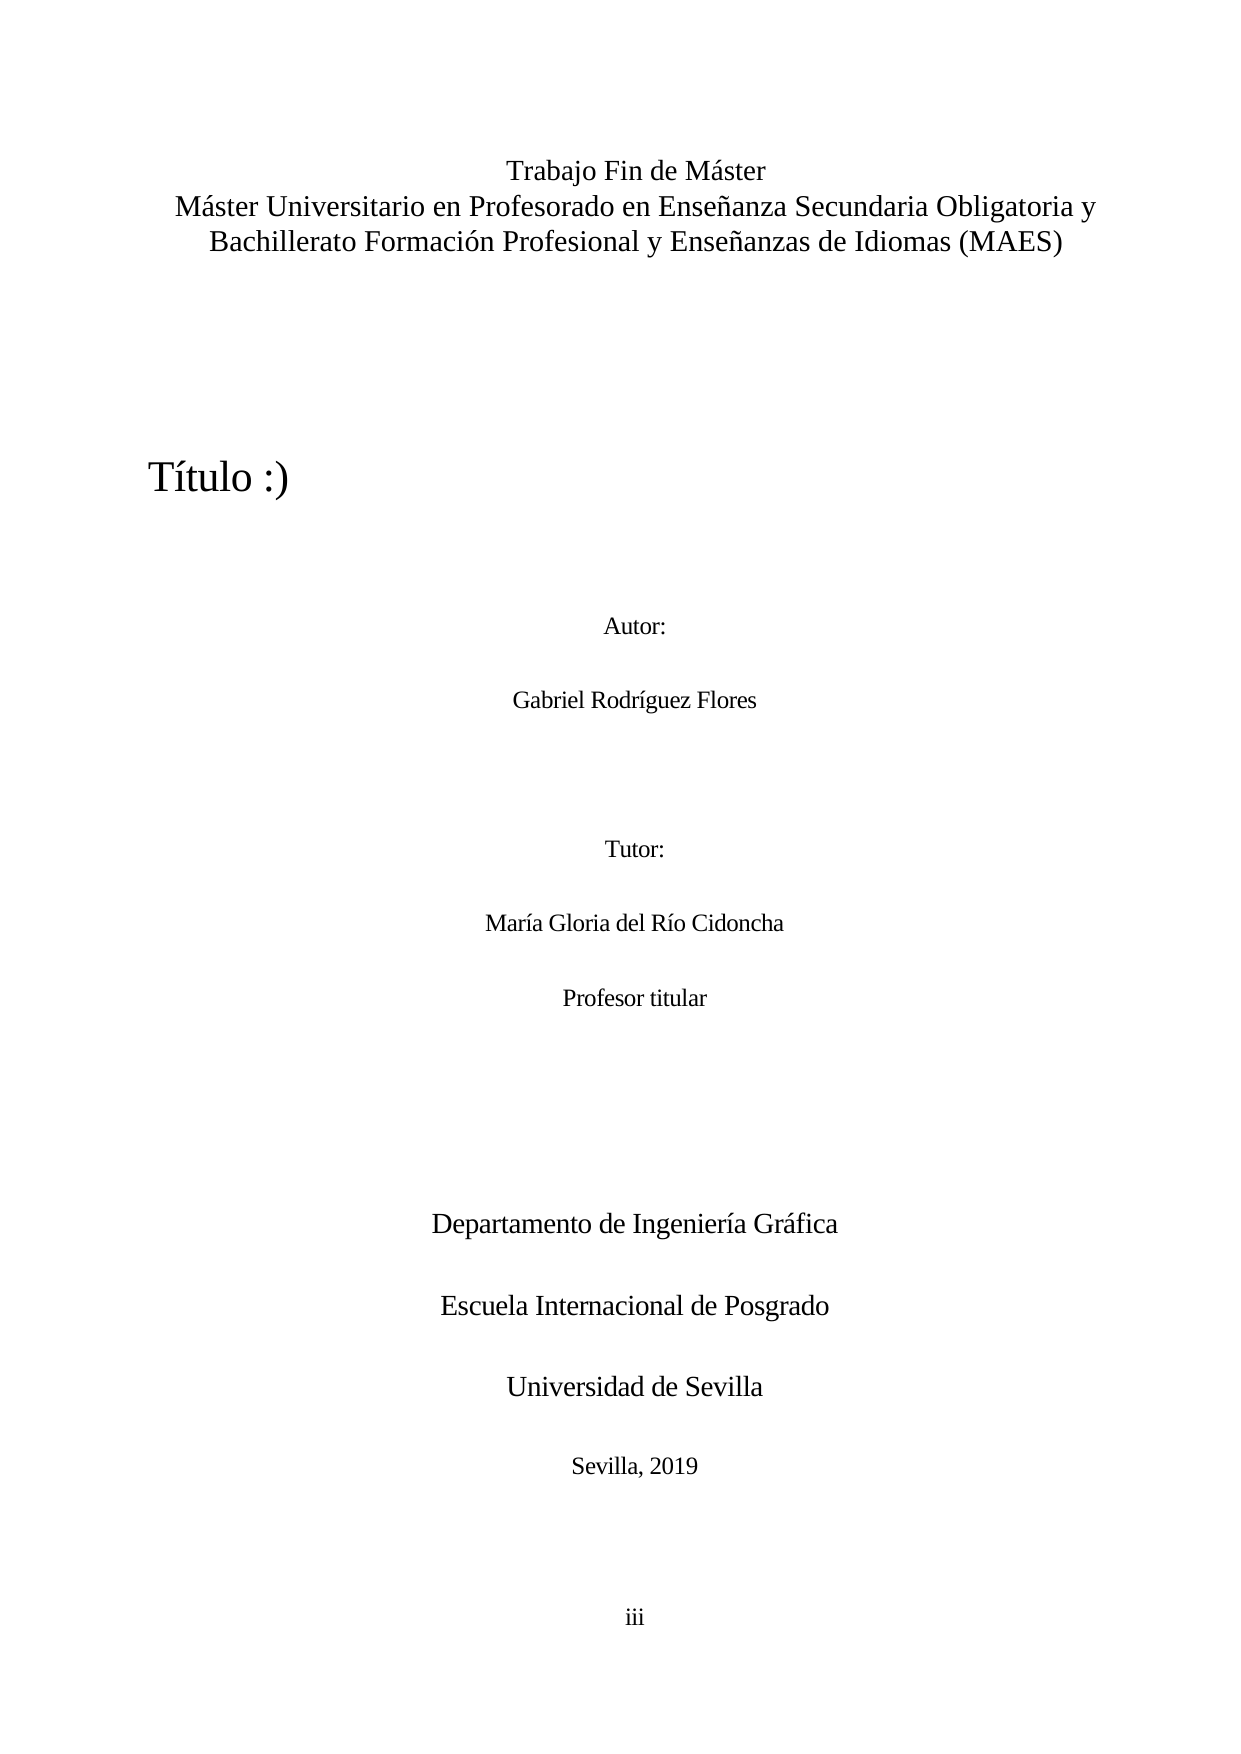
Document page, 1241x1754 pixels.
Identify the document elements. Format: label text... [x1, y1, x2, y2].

text Máster Universitario en Profesorado en Enseñanza Secundaria Obligatoria y Bachillerato Formación Profesional y Enseñanzas de Idiomas (MAES) [148, 188, 1124, 258]
text Universidad de Sevilla [148, 1369, 1122, 1403]
text Escuela Internacional de Posgrado [148, 1288, 1122, 1321]
text Autor: [148, 611, 1122, 640]
text Tutor: [148, 834, 1122, 863]
text Sevilla, 2019 [148, 1451, 1122, 1479]
text Gabriel Rodríguez Flores [148, 685, 1122, 714]
text Profesor titular [148, 983, 1122, 1012]
text María Gloria del Río Cidoncha [148, 908, 1122, 937]
text Trabajo Fin de Máster [148, 153, 1124, 187]
text Departamento de Ingeniería Gráfica [148, 1206, 1122, 1239]
